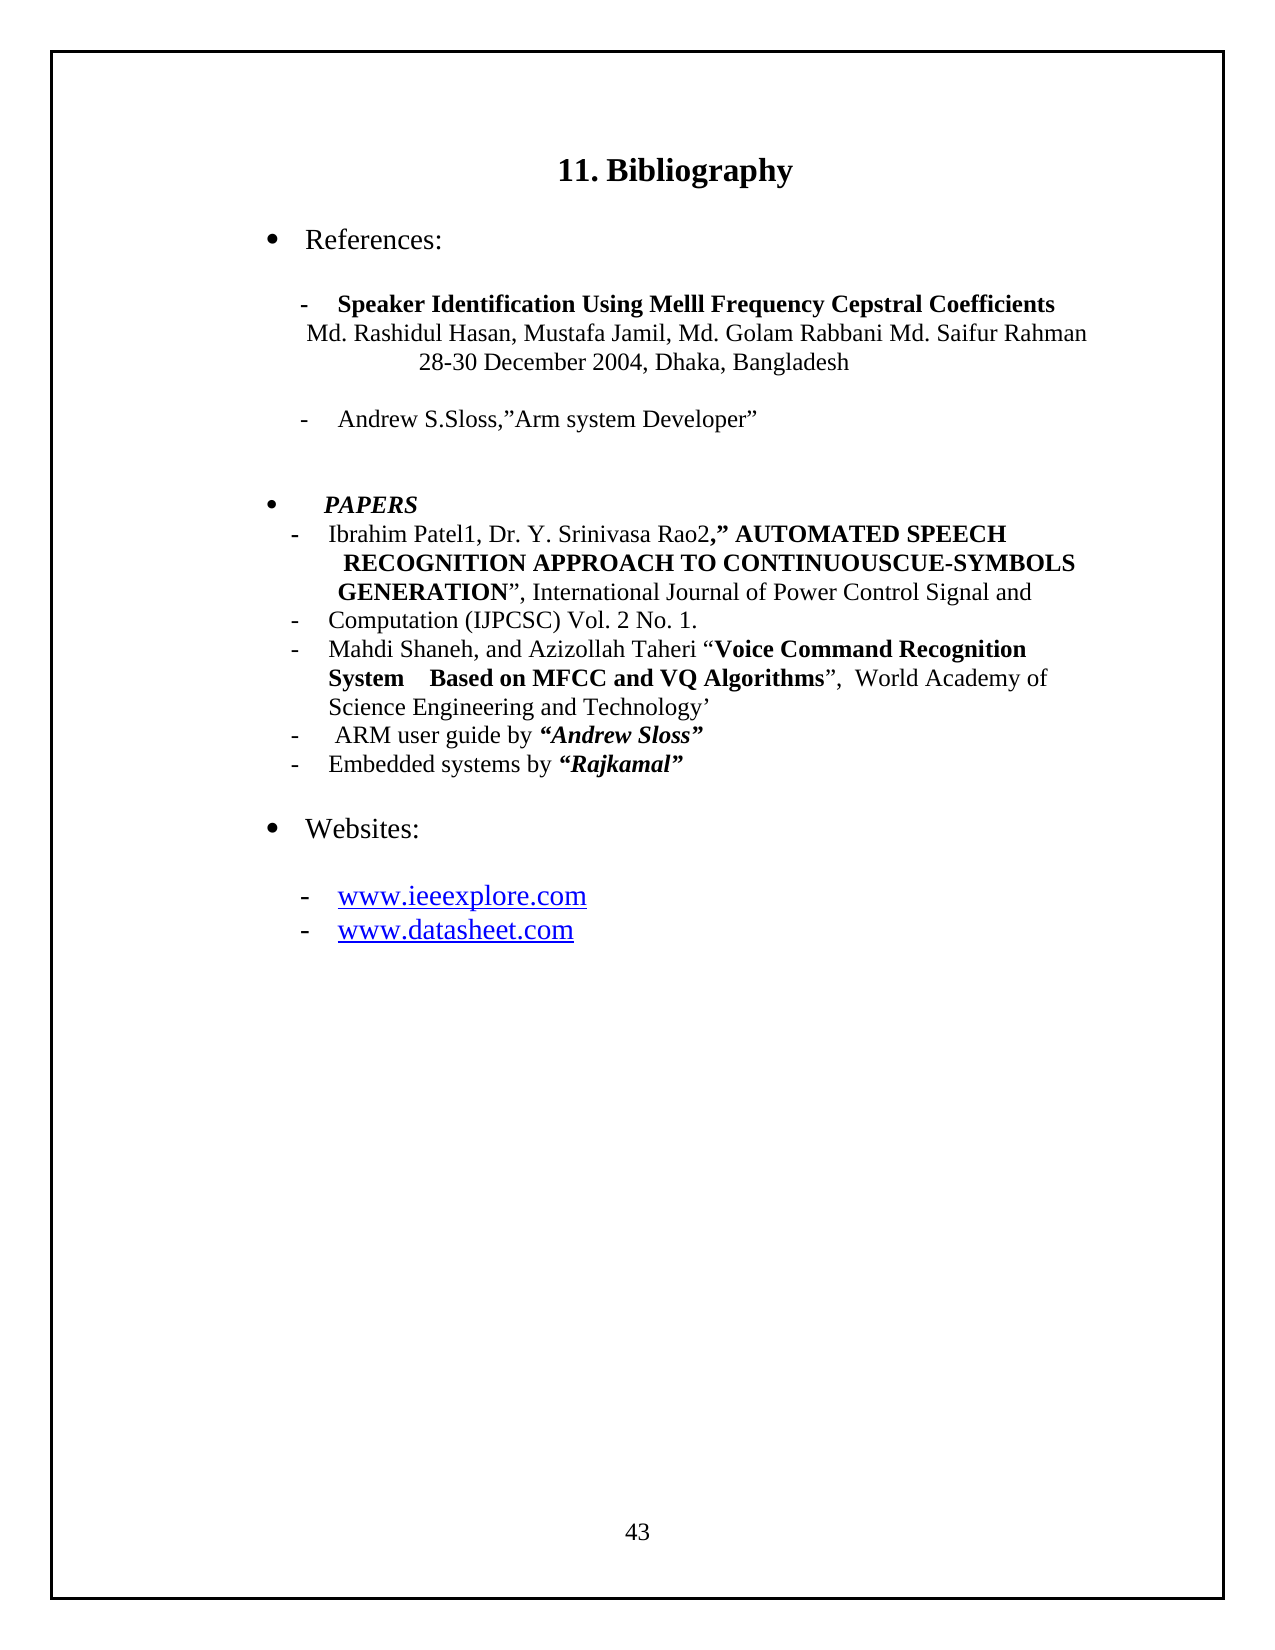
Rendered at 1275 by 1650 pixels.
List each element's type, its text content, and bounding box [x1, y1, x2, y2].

list Websites: [267, 811, 1087, 845]
list www.ieeexplore.com [300, 878, 1087, 912]
list www.datasheet.com [300, 912, 1087, 946]
text GENERATION”, International Journal of Power Control Signal and [187, 577, 1087, 605]
list Andrew S.Sloss,”Arm system Developer” [300, 404, 1087, 433]
text 28-30 December 2004, Dhaka, Bangladesh [419, 347, 1087, 375]
list Ibrahim Patel1, Dr. Y. Srinivasa Rao2,” AUTOMATED SPEECH [291, 519, 1087, 548]
text 11. Bibliography [187, 150, 1087, 188]
list ARM user guide by “Andrew Sloss” [291, 720, 1087, 749]
list Speaker Identification Using Melll Frequency Cepstral Coefficients [300, 289, 1087, 318]
list References: [267, 222, 1087, 256]
text Md. Rashidul Hasan, Mustafa Jamil, Md. Golam Rabbani Md. Saifur Rahman [187, 318, 1087, 347]
list Mahdi Shaneh, and Azizollah Taheri “Voice Command Recognition System Based on MFCC and VQ Algorithms”, World Academy of Science Engineering and Technology’ [291, 634, 1087, 720]
list PAPERS [267, 490, 1087, 519]
list Embedded systems by “Rajkamal” [291, 749, 1087, 778]
list Computation (IJPCSC) Vol. 2 No. 1. [291, 605, 1087, 634]
text RECOGNITION APPROACH TO CONTINUOUSCUE-SYMBOLS [187, 548, 1087, 577]
